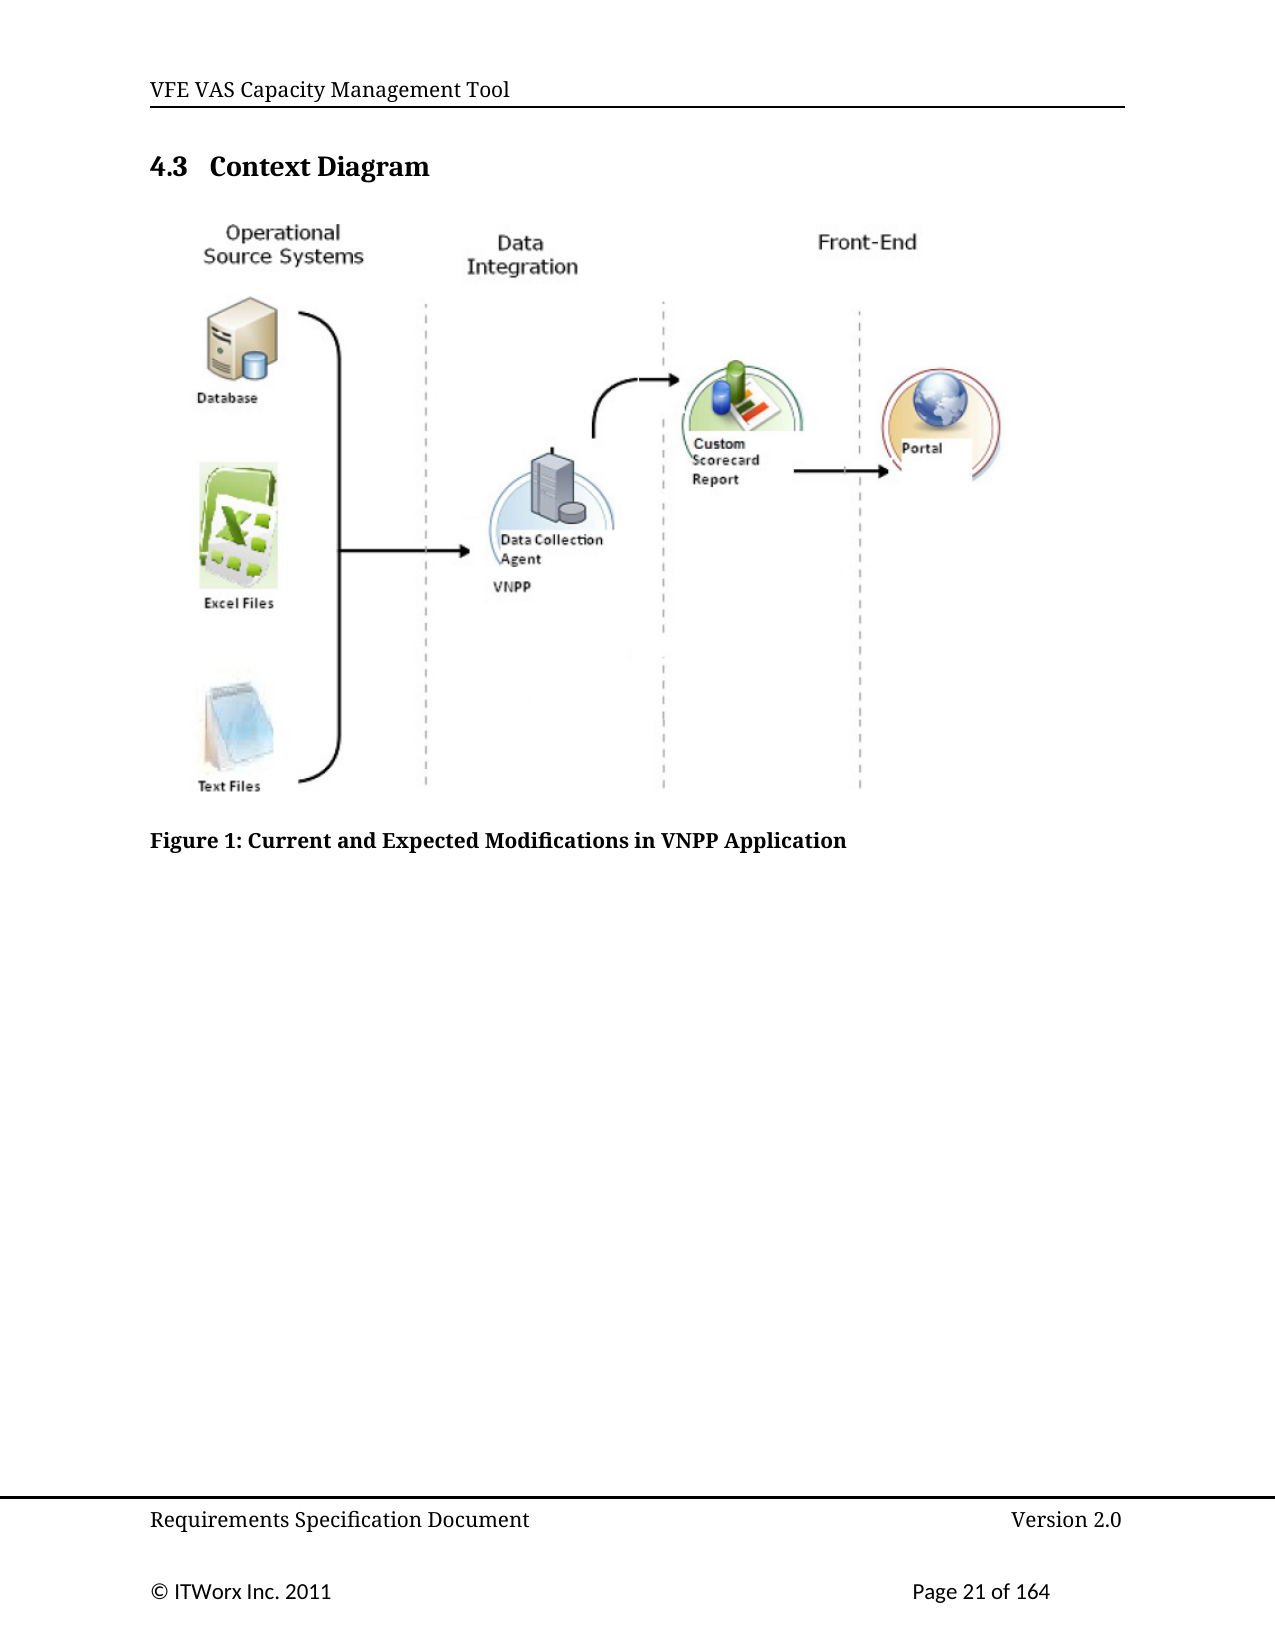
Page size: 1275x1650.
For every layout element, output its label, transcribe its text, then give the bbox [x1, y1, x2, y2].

text Figure 1: Current and Expected Modifications in VNPP Application [150, 826, 1125, 854]
picture [150, 196, 1016, 814]
subtitle Context Diagram [150, 150, 1125, 183]
